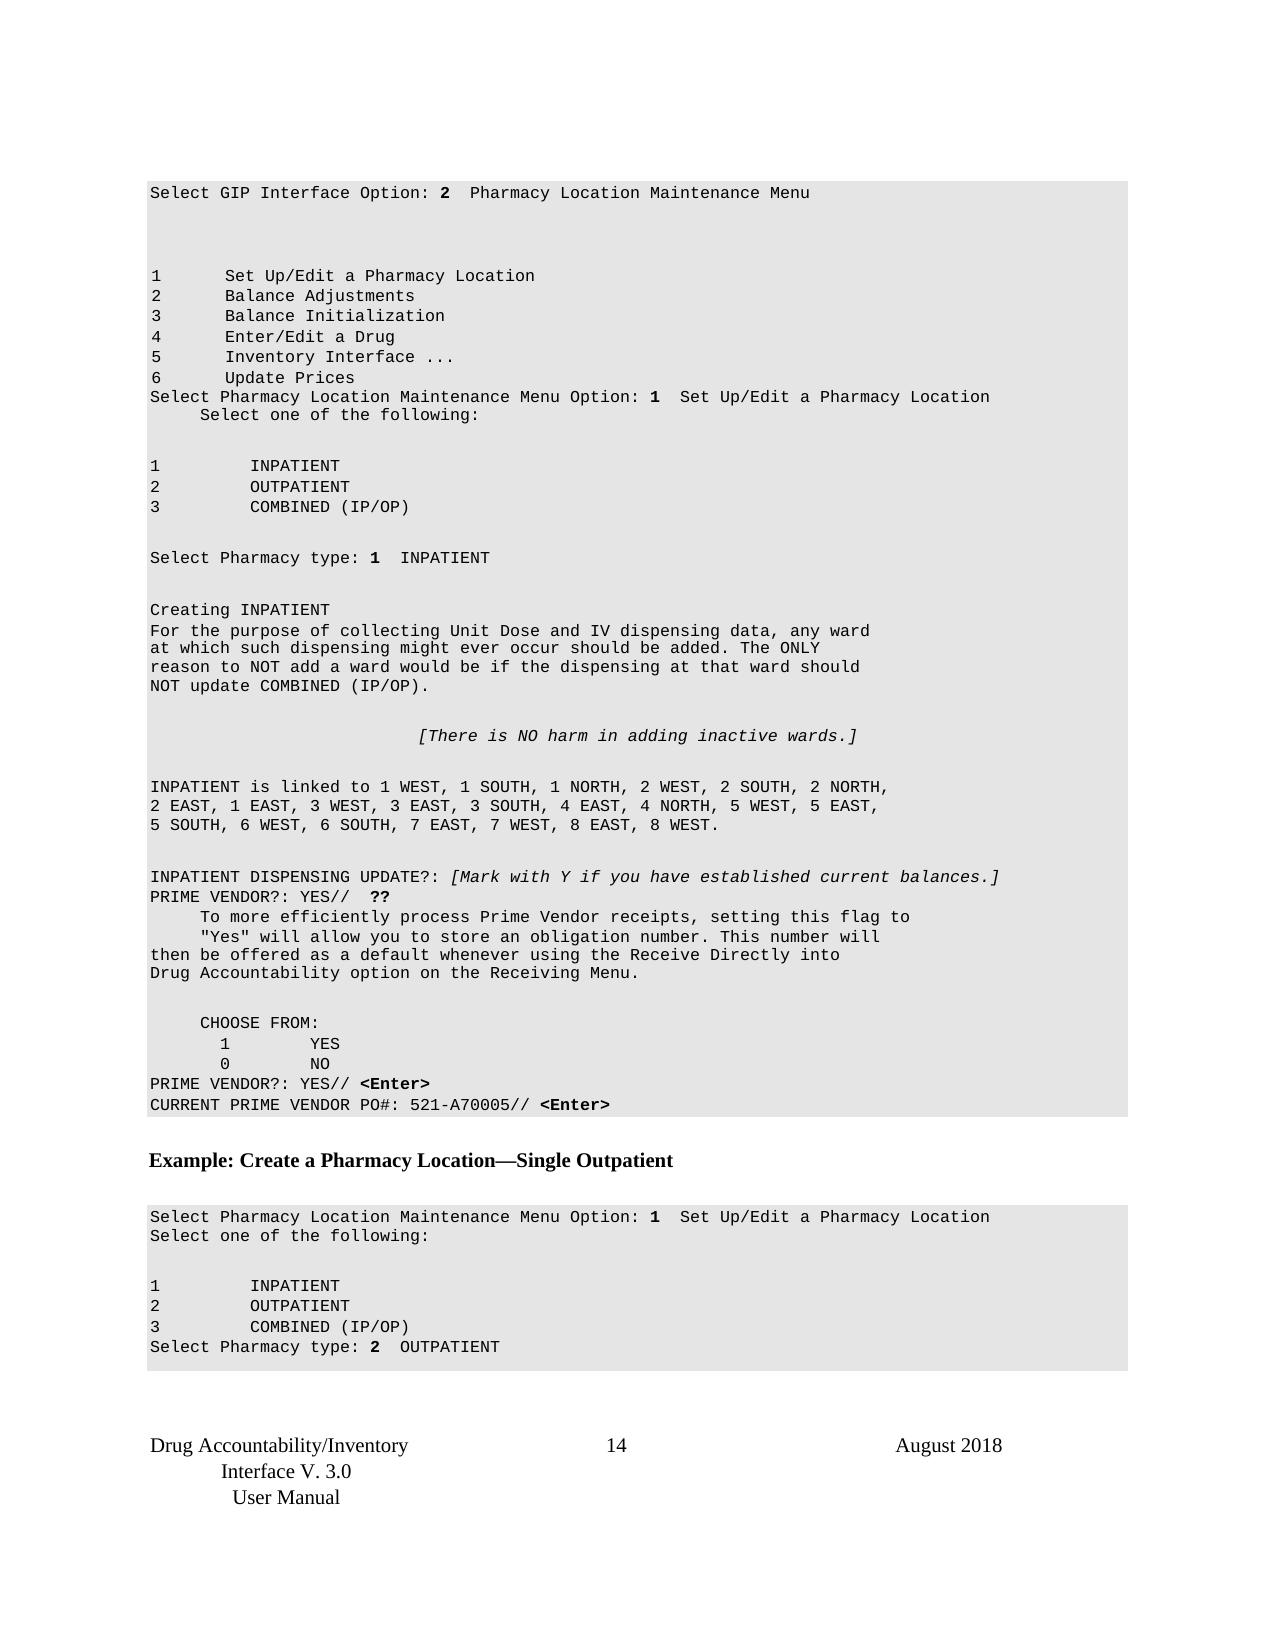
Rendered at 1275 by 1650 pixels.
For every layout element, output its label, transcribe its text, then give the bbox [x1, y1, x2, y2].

table_header Select GIP Interface Option: 2 Pharmacy Location Maintenance Menu Set Up/Edit a Pharmacy Location Balance Adjustments Balance Initialization Enter/Edit a Drug Inventory Interface ... Update Prices Select Pharmacy Location Maintenance Menu Option: 1 Set Up/Edit a Pharmacy Location Select one of the following: INPATIENT OUTPATIENT COMBINED (IP/OP) Select Pharmacy type: 1 INPATIENT Creating INPATIENT For the purpose of collecting Unit Dose and IV dispensing data, any ward at which such dispensing might ever occur should be added. The ONLY reason to NOT add a ward would be if the dispensing at that ward should NOT update COMBINED (IP/OP). [There is NO harm in adding inactive wards.] INPATIENT is linked to 1 WEST, 1 SOUTH, 1 NORTH, 2 WEST, 2 SOUTH, 2 NORTH, 2 EAST, 1 EAST, 3 WEST, 3 EAST, 3 SOUTH, 4 EAST, 4 NORTH, 5 WEST, 5 EAST, 5 SOUTH, 6 WEST, 6 SOUTH, 7 EAST, 7 WEST, 8 EAST, 8 WEST. INPATIENT DISPENSING UPDATE?: [Mark with Y if you have established current balances.] PRIME VENDOR?: YES// ?? To more efficiently process Prime Vendor receipts, setting this flag to "Yes" will allow you to store an obligation number. This number will then be offered as a default whenever using the Receive Directly into Drug Accountability option on the Receiving Menu. CHOOSE FROM: 1 YES 0 NO PRIME VENDOR?: YES// <Enter> CURRENT PRIME VENDOR PO#: 521-A70005// <Enter> [147, 181, 1128, 1117]
text Example: Create a Pharmacy Location—Single Outpatient [148, 1148, 1127, 1172]
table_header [147, 1205, 1128, 1371]
